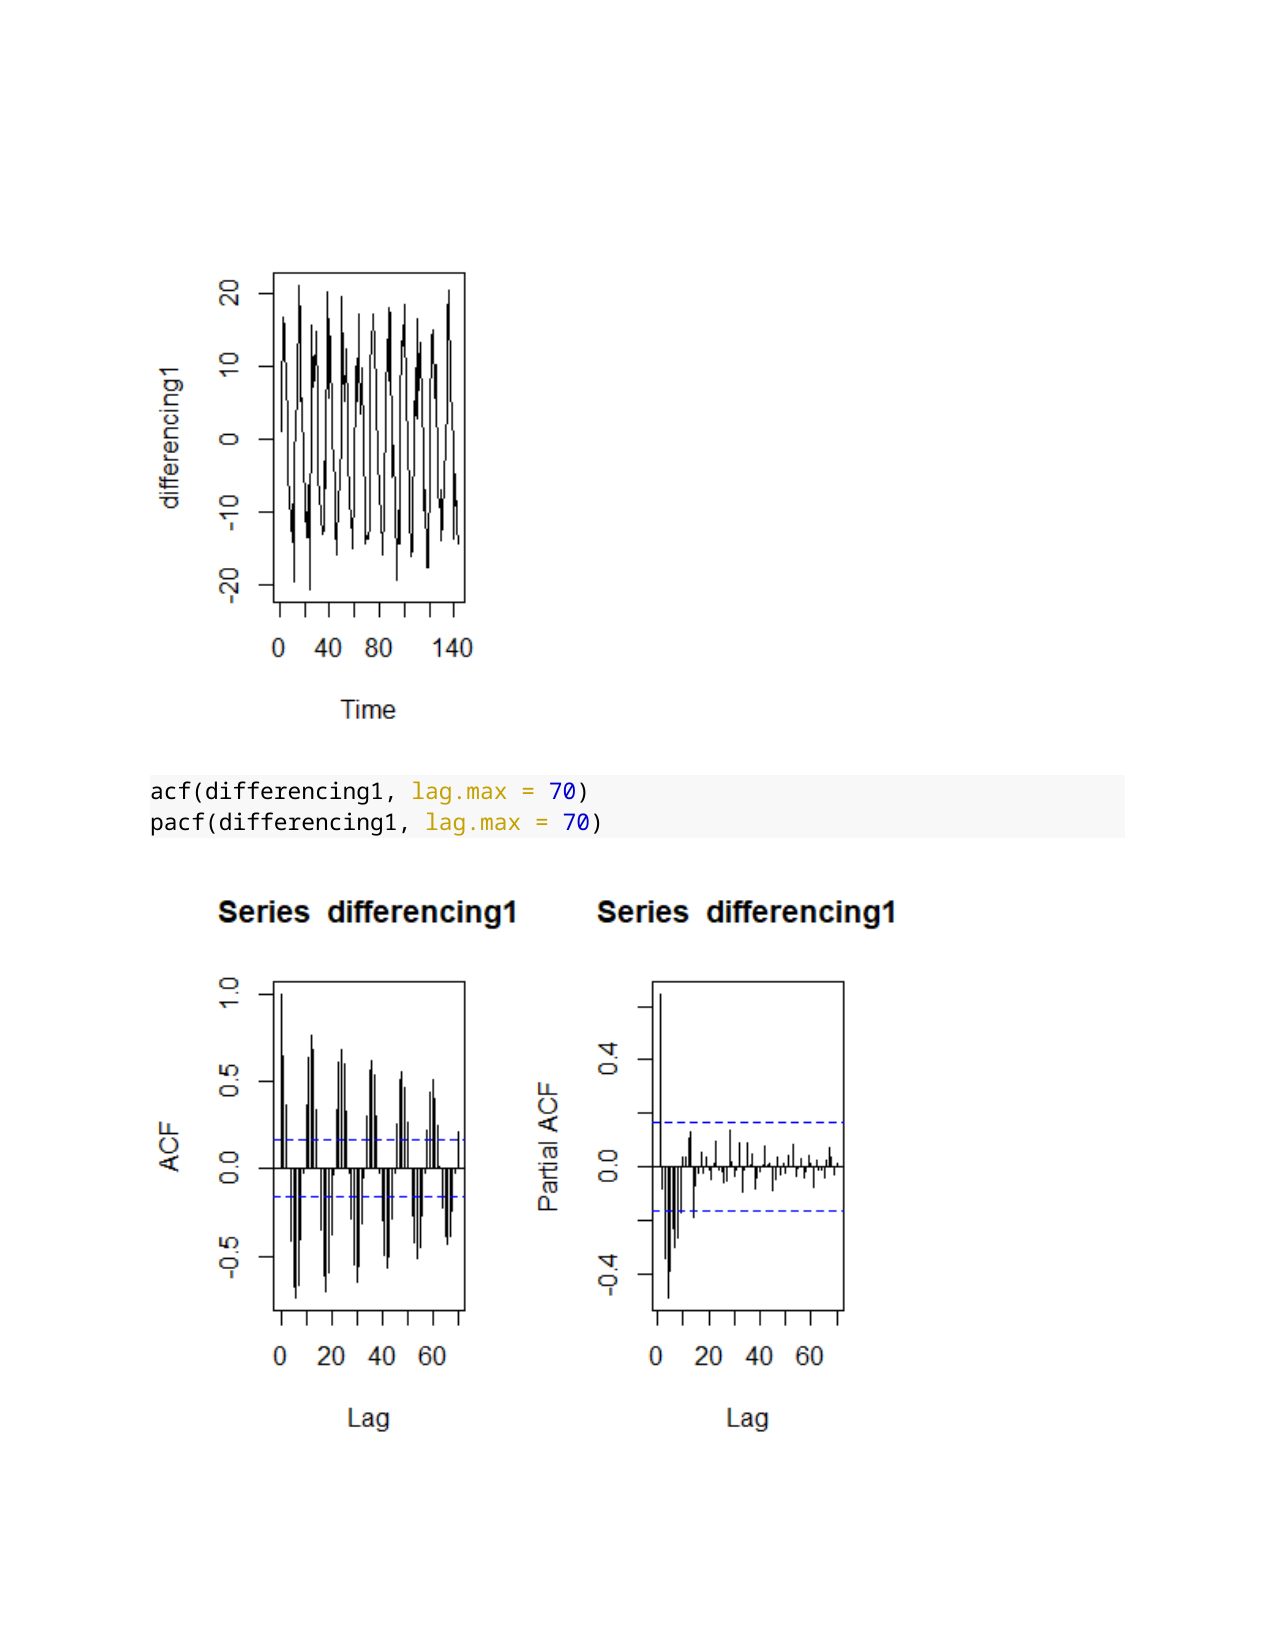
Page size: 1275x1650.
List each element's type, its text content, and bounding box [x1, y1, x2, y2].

picture [150, 150, 908, 757]
picture [150, 858, 908, 1465]
text acf(differencing1, lag.max = 70) pacf(differencing1, lag.max = 70) [590, 775, 1125, 838]
